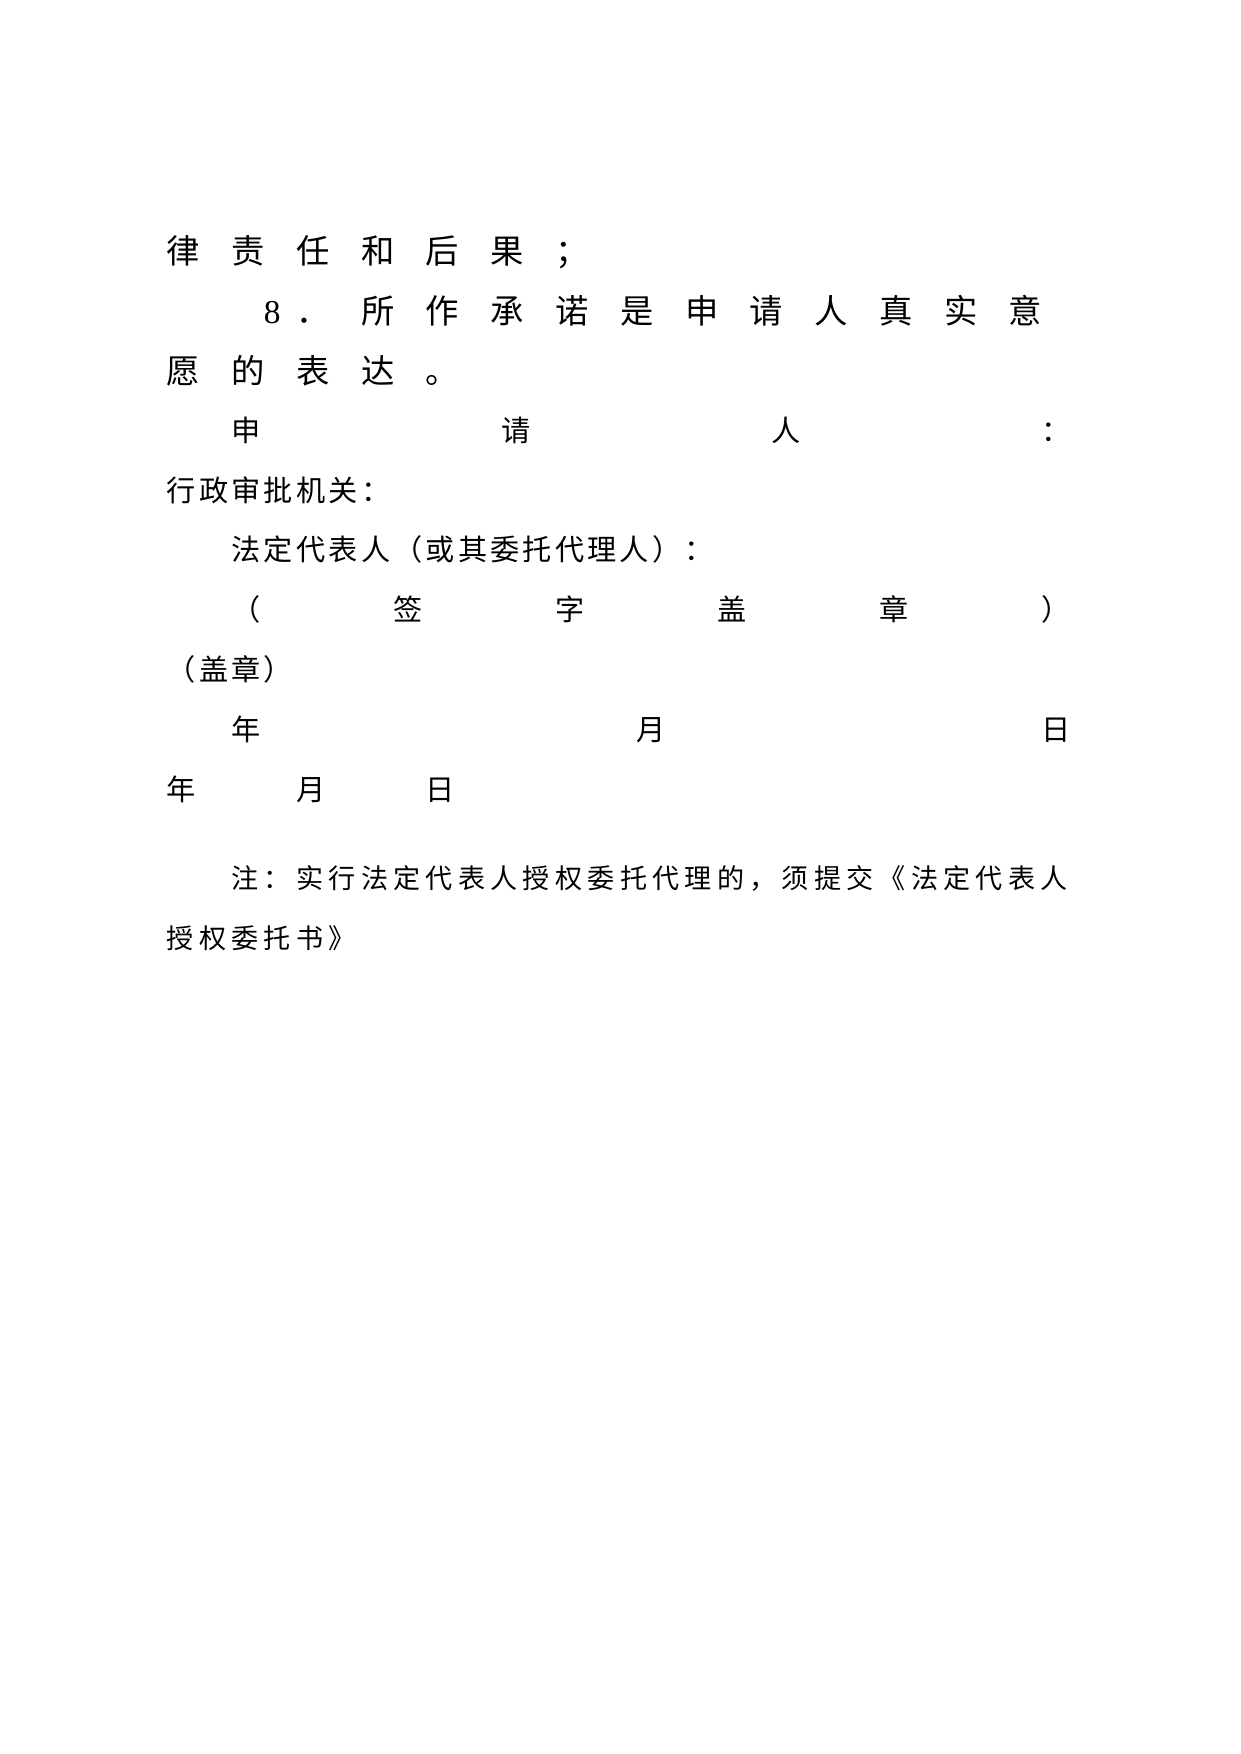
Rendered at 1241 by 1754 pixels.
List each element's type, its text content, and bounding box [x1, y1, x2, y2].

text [167, 219, 1074, 279]
text 年 月 日 年 月 日 [167, 698, 1074, 817]
text 法定代表人（或其委托代理人）： [167, 518, 1074, 578]
text 注：实行法定代表人授权委托代理的，须提交《法定代表人授权委托书》 [167, 847, 1074, 967]
text 申请人： 行政审批机关： [167, 399, 1074, 518]
text 8．所作承诺是申请人真实意愿的表达。 [167, 279, 1074, 399]
text （签字盖章） （盖章） [167, 578, 1074, 698]
